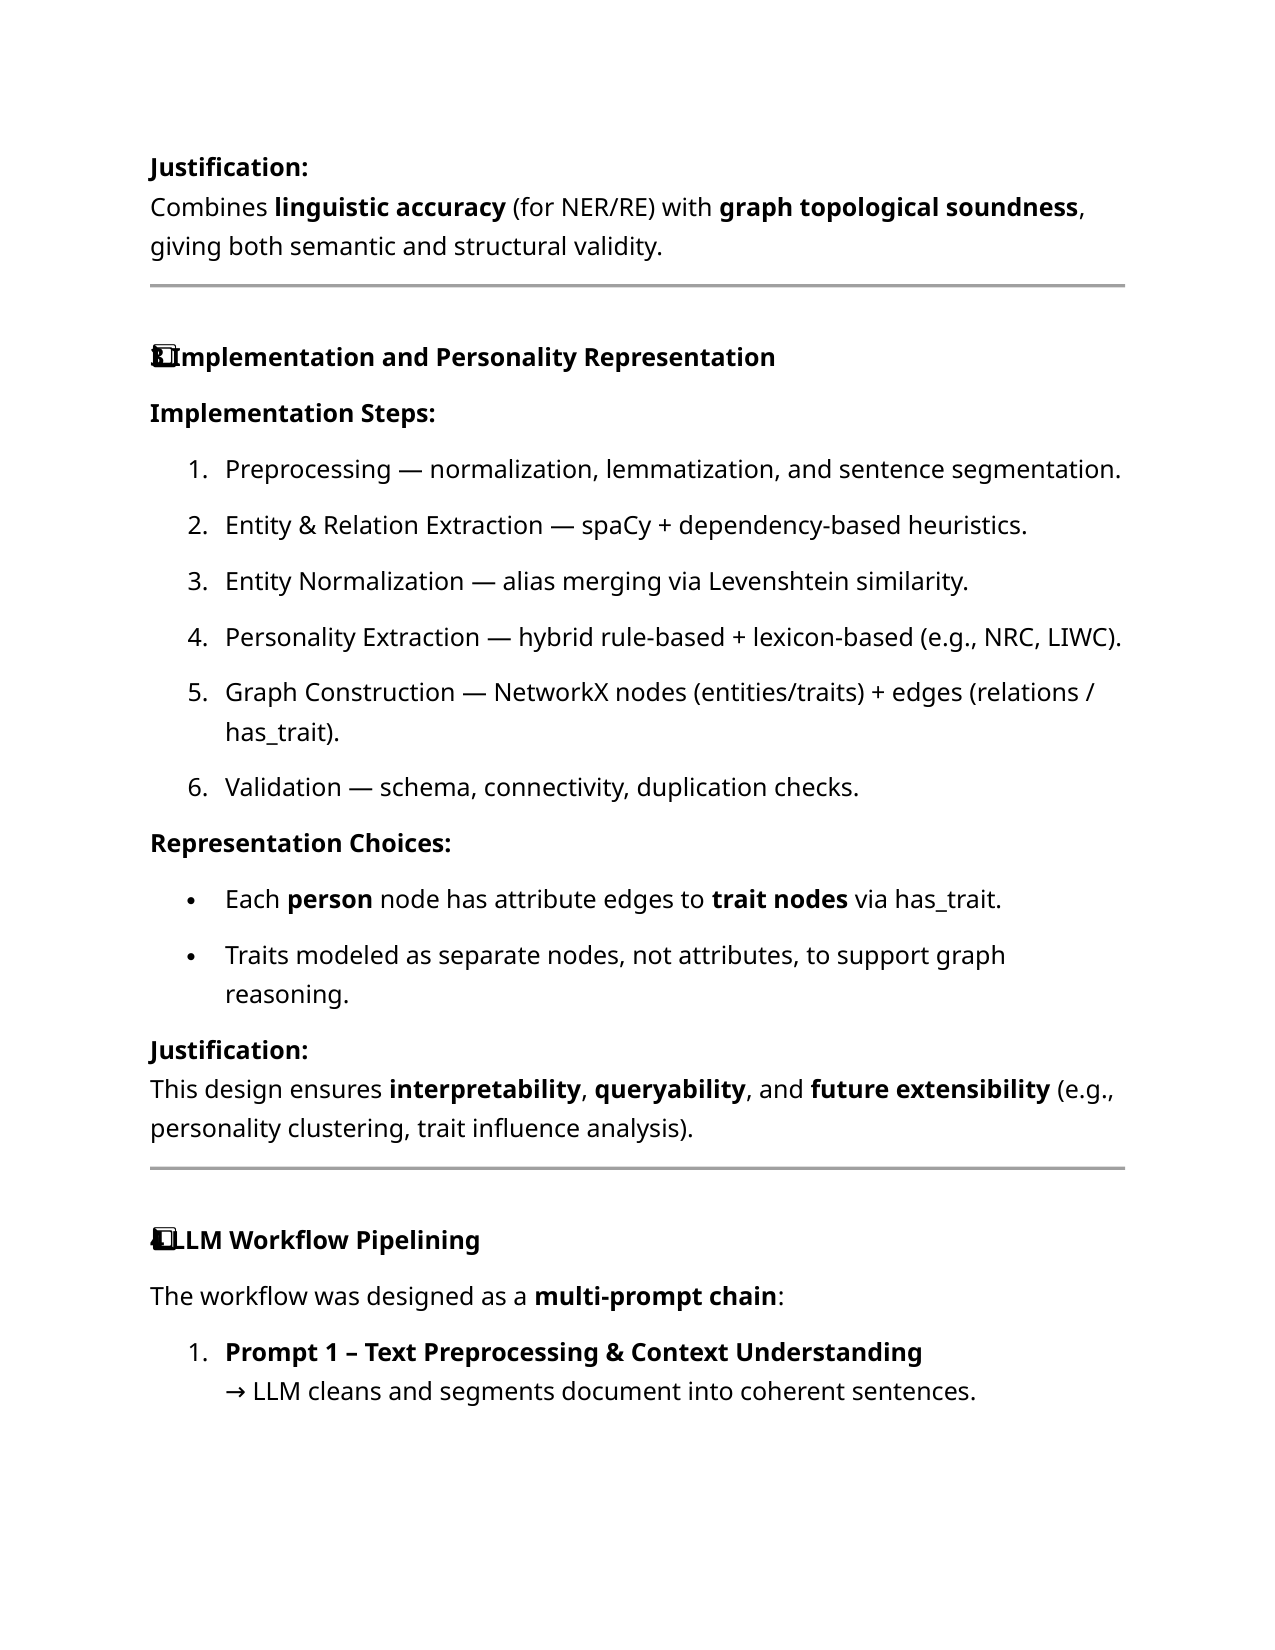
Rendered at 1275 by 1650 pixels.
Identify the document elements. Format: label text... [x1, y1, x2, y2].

list Traits modeled as separate nodes, not attributes, to support graph reasoning. [187, 937, 1125, 1011]
text The workflow was designed as a multi-prompt chain: [150, 1278, 1125, 1312]
list Prompt 1 – Text Preprocessing & Context Understanding → LLM cleans and segments document into coherent sentences. [187, 1334, 1125, 1407]
text 4️⃣ LLM Workflow Pipelining [150, 1222, 1125, 1257]
list Graph Construction — NetworkX nodes (entities/traits) + edges (relations / has_trait). [187, 675, 1125, 748]
text 3️⃣ Implementation and Personality Representation [150, 340, 1125, 374]
list Each person node has attribute edges to trait nodes via has_trait. [187, 882, 1125, 916]
list Preprocessing — normalization, lemmatization, and sentence segmentation. [187, 452, 1125, 486]
list Entity & Relation Extraction — spaCy + dependency-based heuristics. [187, 507, 1125, 542]
list Personality Extraction — hybrid rule-based + lexicon-based (e.g., NRC, LIWC). [187, 619, 1125, 653]
text Implementation Steps: [150, 396, 1125, 430]
list Validation — schema, connectivity, duplication checks. [187, 770, 1125, 804]
list Entity Normalization — alias merging via Levenshtein similarity. [187, 563, 1125, 597]
text Representation Choices: [150, 826, 1125, 860]
text Justification: Combines linguistic accuracy (for NER/RE) with graph topological soundness, giving both semantic and structural validity. [150, 150, 1125, 262]
text Justification: This design ensures interpretability, queryability, and future extensibility (e.g., personality clustering, trait influence analysis). [150, 1032, 1125, 1145]
